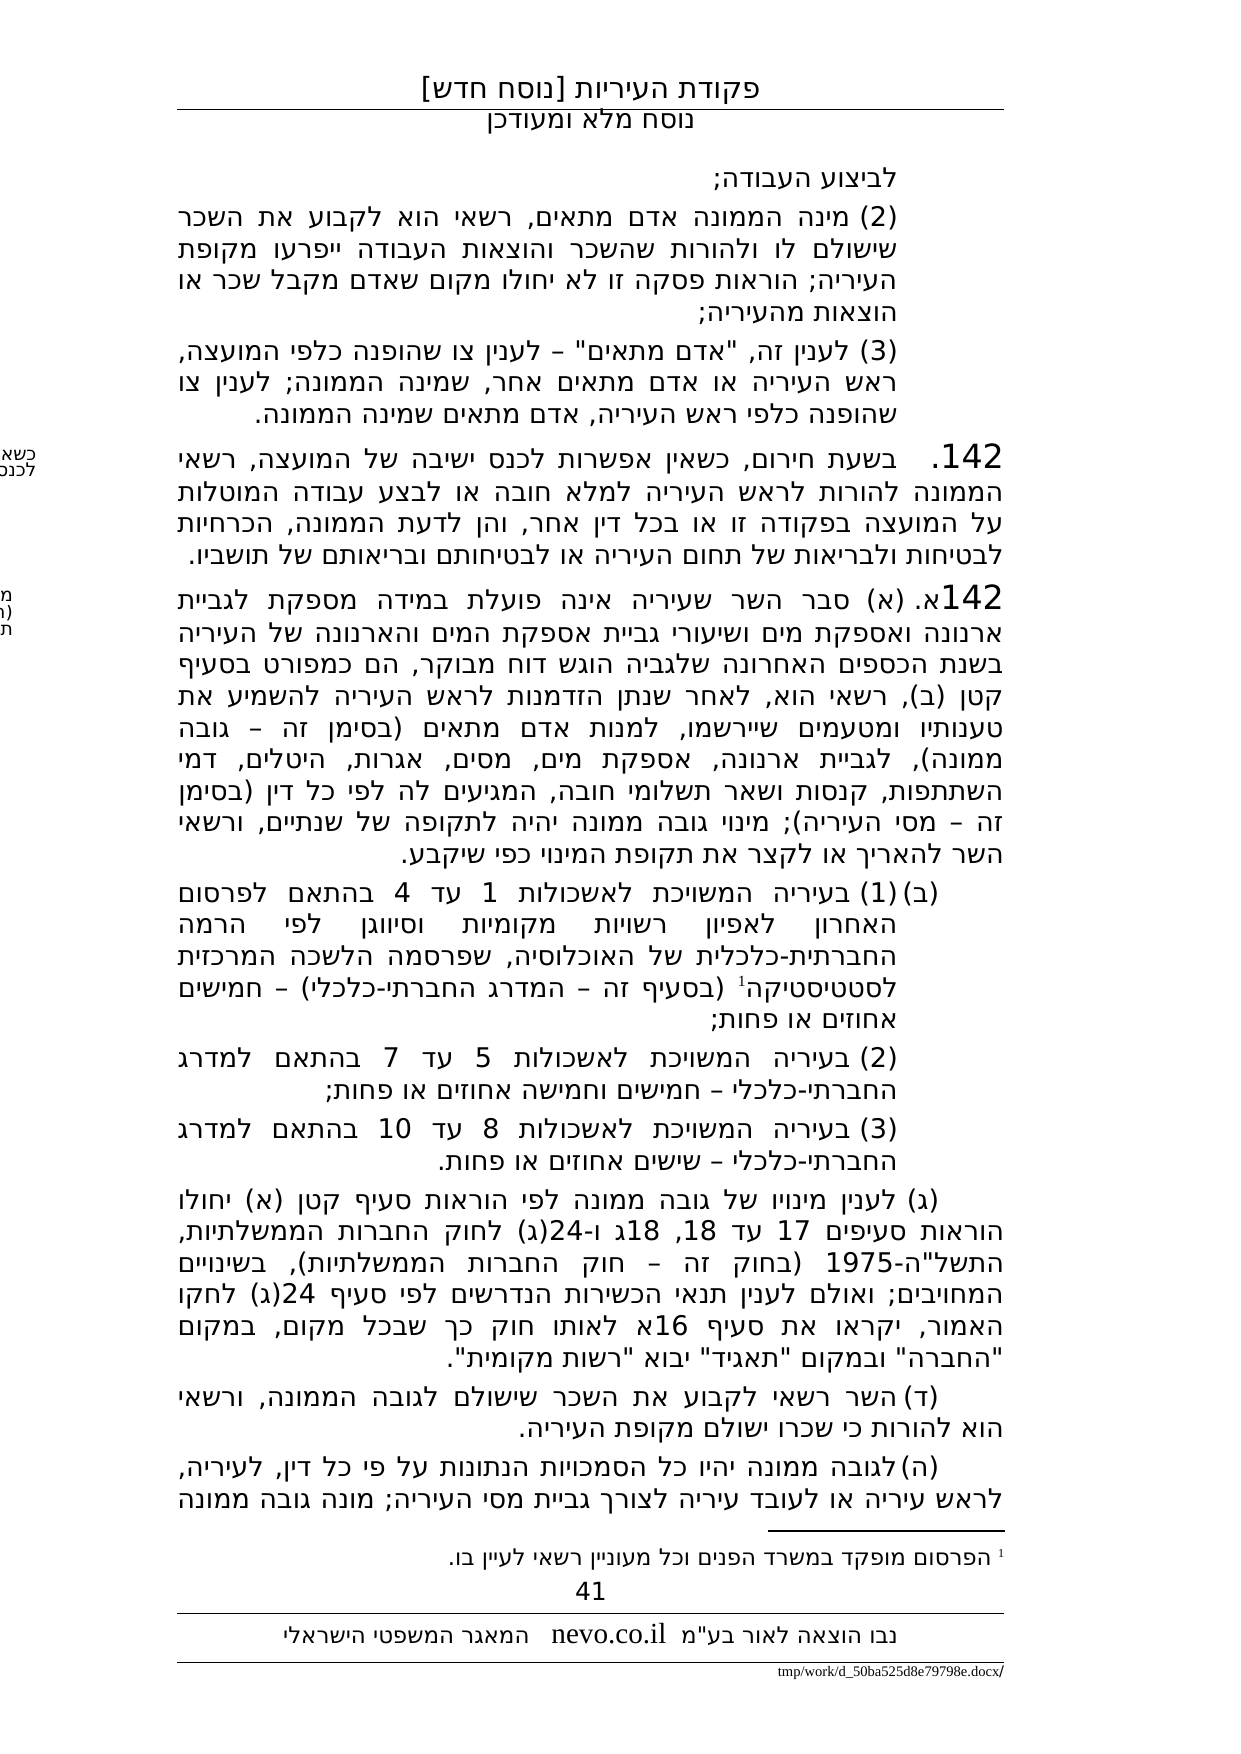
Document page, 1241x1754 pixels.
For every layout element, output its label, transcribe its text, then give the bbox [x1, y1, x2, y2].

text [177, 1452, 1004, 1515]
text 142. בשעת חירום, כשאין אפשרות לכנס ישיבה של המועצה, רשאי הממונה להורות לראש העיריה למלא חובה או לבצע עבודה המוטלות על המועצה בפקודה זו או בכל דין אחר, והן לדעת הממונה, הכרחיות לבטיחות ולבריאות של תחום העיריה או לבטיחותם ובריאותם של תושביו. [177, 437, 1004, 571]
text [177, 162, 1004, 194]
text (3) בעיריה המשויכת לאשכולות 8 עד 10 בהתאם למדרג החברתי-כלכלי – שישים אחוזים או פחות. [177, 1113, 898, 1177]
text (ג) לענין מינויו של גובה ממונה לפי הוראות סעיף קטן (א) יחולו הוראות סעיפים 17 עד 18, 18ג ו-24(ג) לחוק החברות הממשלתיות, התשל"ה-1975 (בחוק זה – חוק החברות הממשלתיות), בשינויים המחויבים; ואולם לענין תנאי הכשירות הנדרשים לפי סעיף 24(ג) לחקו האמור, יקראו את סעיף 16א לאותו חוק כך שבכל מקום, במקום "החברה" ובמקום "תאגיד" יבוא "רשות מקומית". [177, 1184, 1004, 1373]
text (2) בעיריה המשויכת לאשכולות 5 עד 7 בהתאם למדרג החברתי-כלכלי – חמישים וחמישה אחוזים או פחות; [177, 1043, 898, 1106]
text (ד) השר רשאי לקבוע את השכר שישולם לגובה הממונה, ורשאי הוא להורות כי שכרו ישולם מקופת העיריה. [177, 1381, 1004, 1444]
text 142א. (א) סבר השר שעיריה אינה פועלת במידה מספקת לגביית ארנונה ואספקת מים ושיעורי גביית אספקת המים והארנונה של העיריה בשנת הכספים האחרונה שלגביה הוגש דוח מבוקר, הם כמפורט בסעיף קטן (ב), רשאי הוא, לאחר שנתן הזדמנות לראש העיריה להשמיע את טענותיו ומטעמים שיירשמו, למנות אדם מתאים (בסימן זה – גובה ממונה), לגביית ארנונה, אספקת מים, מסים, אגרות, היטלים, דמי השתתפות, קנסות ושאר תשלומי חובה, המגיעים לה לפי כל דין (בסימן זה – מסי העיריה); מינוי גובה ממונה יהיה לתקופה של שנתיים, ורשאי השר להאריך או לקצר את תקופת המינוי כפי שיקבע. [177, 578, 1004, 870]
text (ב) (1) בעיריה המשויכת לאשכולות 1 עד 4 בהתאם לפרסום האחרון לאפיון רשויות מקומיות וסיווגן לפי הרמה החברתית-כלכלית של האוכלוסיה, שפרסמה הלשכה המרכזית לסטטיסטיקה (בסעיף זה – המדרג החברתי-כלכלי) – חמישים אחוזים או פחות; [177, 877, 1004, 1035]
text (2) מינה הממונה אדם מתאים, רשאי הוא לקבוע את השכר שישולם לו ולהורות שהשכר והוצאות העבודה ייפרעו מקופת העיריה; הוראות פסקה זו לא יחולו מקום שאדם מקבל שכר או הוצאות מהעיריה; [177, 201, 898, 328]
text (3) לענין זה, "אדם מתאים" – לענין צו שהופנה כלפי המועצה, ראש העיריה או אדם מתאים אחר, שמינה הממונה; לענין צו שהופנה כלפי ראש העיריה, אדם מתאים שמינה הממונה. [177, 335, 898, 430]
